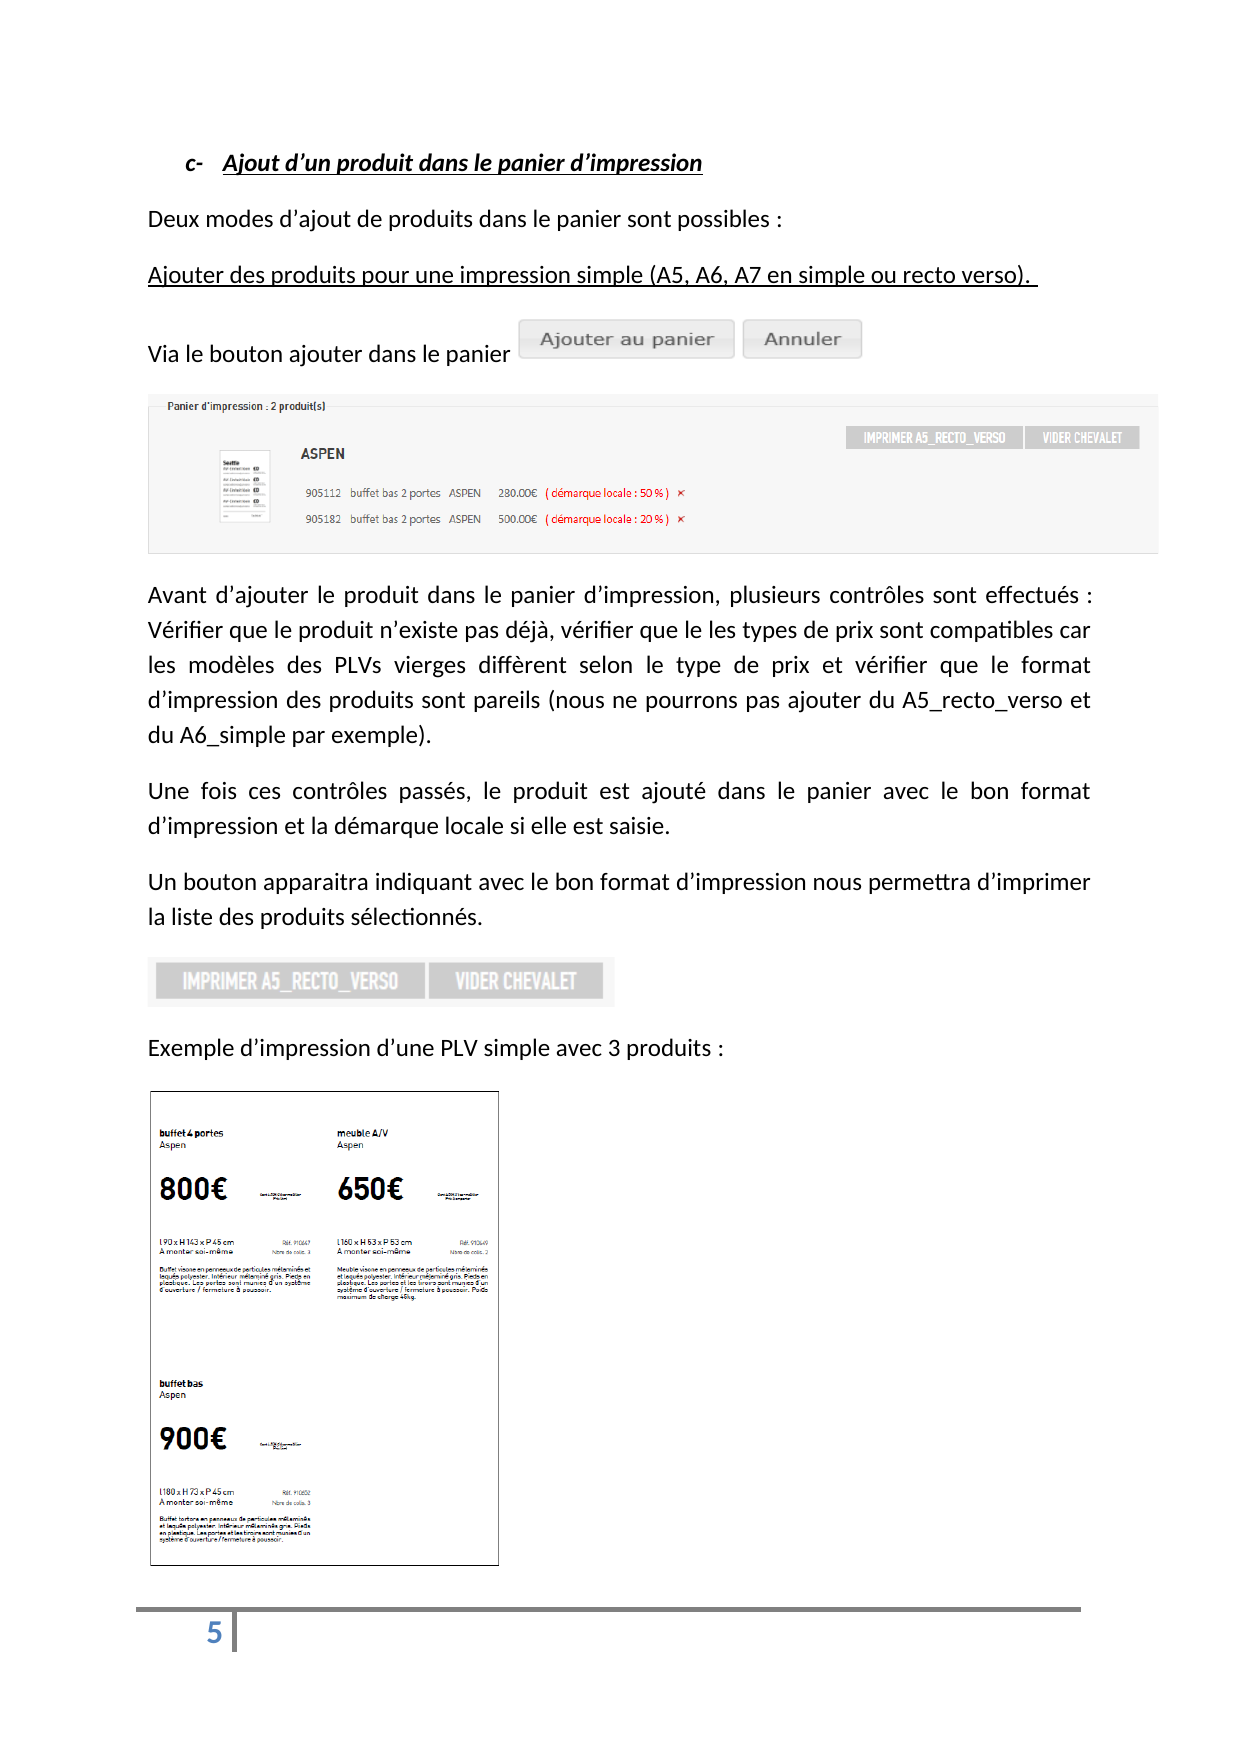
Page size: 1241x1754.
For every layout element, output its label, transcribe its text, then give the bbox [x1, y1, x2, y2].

picture [147, 957, 615, 1007]
list Ajout d’un produit dans le panier d’impression [185, 148, 1093, 178]
text Un bouton apparaitra indiquant avec le bon format d’impression nous permettra d’imprimer la liste des produits sélectionnés. [148, 866, 1093, 932]
text Exemple d’impression d’une PLV simple avec 3 produits : [148, 1032, 1093, 1062]
picture [147, 393, 1159, 555]
text Une fois ces contrôles passés, le produit est ajouté dans le panier avec le bon format d’impression et la démarque locale si elle est saisie. [148, 775, 1093, 841]
picture [516, 315, 865, 362]
text Ajouter des produits pour une impression simple (A5, A6, A7 en simple ou recto verso). [148, 259, 1093, 290]
text Avant d’ajouter le produit dans le panier d’impression, plusieurs contrôles sont effectués : Vérifier que le produit n’existe pas déjà, vérifier que le les types de prix sont compatibles car les modèles des PLVs vierges diffèrent selon le type de prix et vérifier que le format d’impression des produits sont pareils (nous ne pourrons pas ajouter du A5_recto_verso et du A6_simple par exemple). [148, 579, 1093, 750]
text Deux modes d’ajout de produits dans le panier sont possibles : [148, 203, 1093, 234]
picture [147, 1087, 502, 1570]
